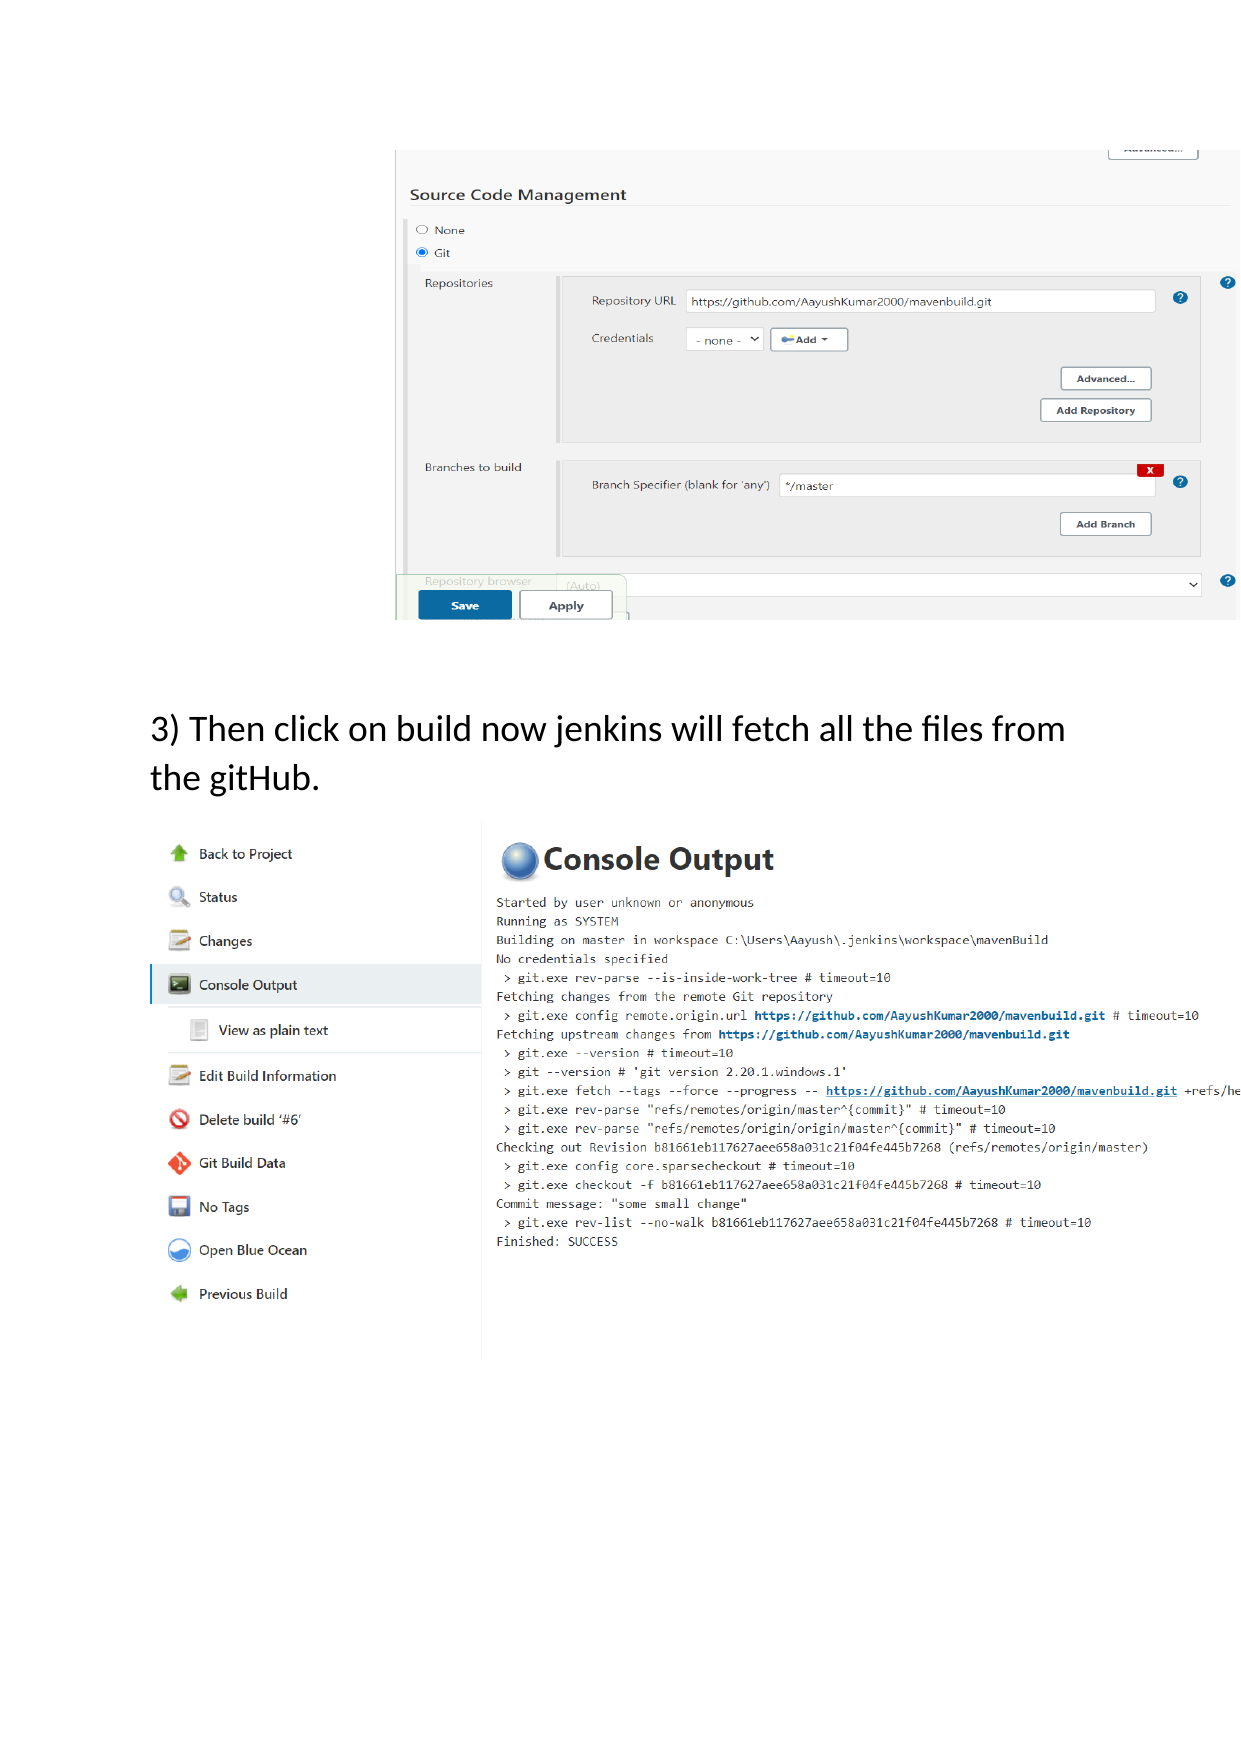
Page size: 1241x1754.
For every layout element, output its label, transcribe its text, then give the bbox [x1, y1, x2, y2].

list Then click on build now jenkins will fetch all the files from the gitHub. [150, 704, 1090, 800]
picture [150, 820, 1241, 1359]
picture [150, 150, 1241, 620]
